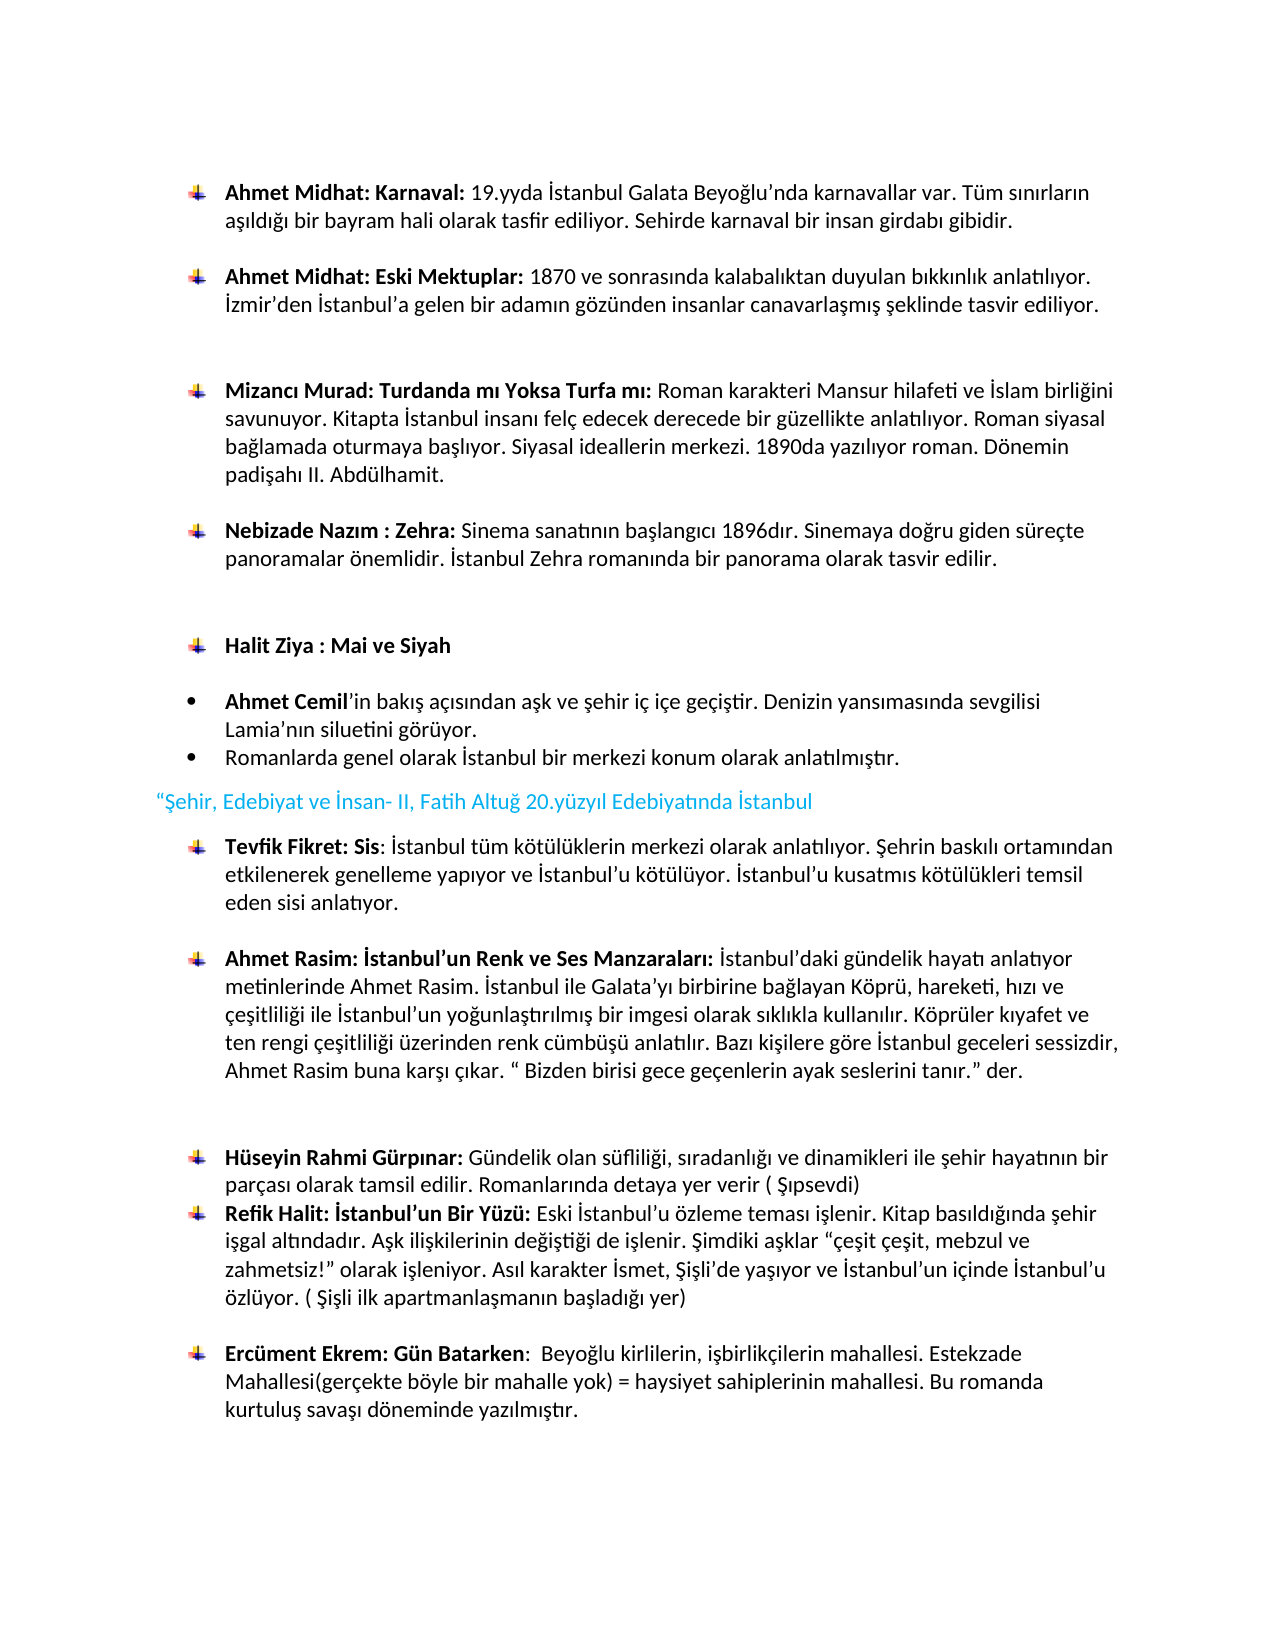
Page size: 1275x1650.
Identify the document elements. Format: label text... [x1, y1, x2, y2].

picture [188, 636, 206, 654]
picture [188, 1344, 206, 1361]
picture [188, 382, 206, 399]
list Ahmet Midhat: Karnaval: 19.yyda İstanbul Galata Beyoğlu’nda karnavallar var. Tüm sınırların aşıldığı bir bayram hali olarak tasfir ediliyor. Sehirde karnaval bir insan girdabı gibidir. [187, 178, 1125, 234]
list Tevfik Fikret: Sis: İstanbul tüm kötülüklerin merkezi olarak anlatılıyor. Şehrin baskılı ortamından etkilenerek genelleme yapıyor ve İstanbul’u kötülüyor. İstanbul’u kusatmıs kötülükleri temsil eden sisi anlatıyor. [187, 832, 1125, 916]
picture [188, 522, 206, 539]
list Ahmet Rasim: İstanbul’un Renk ve Ses Manzaraları: İstanbul’daki gündelik hayatı anlatıyor metinlerinde Ahmet Rasim. İstanbul ile Galata’yı birbirine bağlayan Köprü, hareketi, hızı ve çeşitliliği ile İstanbul’un yoğunlaştırılmış bir imgesi olarak sıklıkla kullanılır. Köprüler kıyafet ve ten rengi çeşitliliği üzerinden renk cümbüşü anlatılır. Bazı kişilere göre İstanbul geceleri sessizdir, Ahmet Rasim buna karşı çıkar. “ Bizden birisi gece geçenlerin ayak seslerini tanır.” der. [187, 944, 1125, 1084]
list Ercüment Ekrem: Gün Batarken: Beyoğlu kirlilerin, işbirlikçilerin mahallesi. Estekzade Mahallesi(gerçekte böyle bir mahalle yok) = haysiyet sahiplerinin mahallesi. Bu romanda kurtuluş savaşı döneminde yazılmıştır. [187, 1339, 1125, 1423]
picture [188, 267, 206, 285]
picture [188, 838, 206, 855]
list Refik Halit: İstanbul’un Bir Yüzü: Eski İstanbul’u özleme teması işlenir. Kitap basıldığında şehir işgal altındadır. Aşk ilişkilerinin değiştiği de işlenir. Şimdiki aşklar “çeşit çeşit, mebzul ve zahmetsiz!” olarak işleniyor. Asıl karakter İsmet, Şişli’de yaşıyor ve İstanbul’un içinde İstanbul’u özlüyor. ( Şişli ilk apartmanlaşmanın başladığı yer) [187, 1199, 1125, 1311]
picture [188, 950, 206, 967]
text “Şehir, Edebiyat ve İnsan- II, Fatih Altuğ 20.yüzyıl Edebiyatında İstanbul [150, 787, 1125, 816]
list Hüseyin Rahmi Gürpınar: Gündelik olan süfliliği, sıradanlığı ve dinamikleri ile şehir hayatının bir parçası olarak tamsil edilir. Romanlarında detaya yer verir ( Şıpsevdi) [187, 1143, 1125, 1199]
list Romanlarda genel olarak İstanbul bir merkezi konum olarak anlatılmıştır. [187, 743, 1125, 771]
list Ahmet Cemil’in bakış açısından aşk ve şehir iç içe geçiştir. Denizin yansımasında sevgilisi Lamia’nın siluetini görüyor. [187, 687, 1125, 743]
list Halit Ziya : Mai ve Siyah [187, 631, 1125, 659]
list Ahmet Midhat: Eski Mektuplar: 1870 ve sonrasında kalabalıktan duyulan bıkkınlık anlatılıyor. İzmir’den İstanbul’a gelen bir adamın gözünden insanlar canavarlaşmış şeklinde tasvir ediliyor. [187, 262, 1125, 318]
picture [188, 1204, 206, 1221]
picture [188, 183, 206, 201]
list Mizancı Murad: Turdanda mı Yoksa Turfa mı: Roman karakteri Mansur hilafeti ve İslam birliğini savunuyor. Kitapta İstanbul insanı felç edecek derecede bir güzellikte anlatılıyor. Roman siyasal bağlamada oturmaya başlıyor. Siyasal ideallerin merkezi. 1890da yazılıyor roman. Dönemin padişahı II. Abdülhamit. [187, 376, 1125, 488]
picture [188, 1148, 206, 1165]
list Nebizade Nazım : Zehra: Sinema sanatının başlangıcı 1896dır. Sinemaya doğru giden süreçte panoramalar önemlidir. İstanbul Zehra romanında bir panorama olarak tasvir edilir. [187, 516, 1125, 572]
